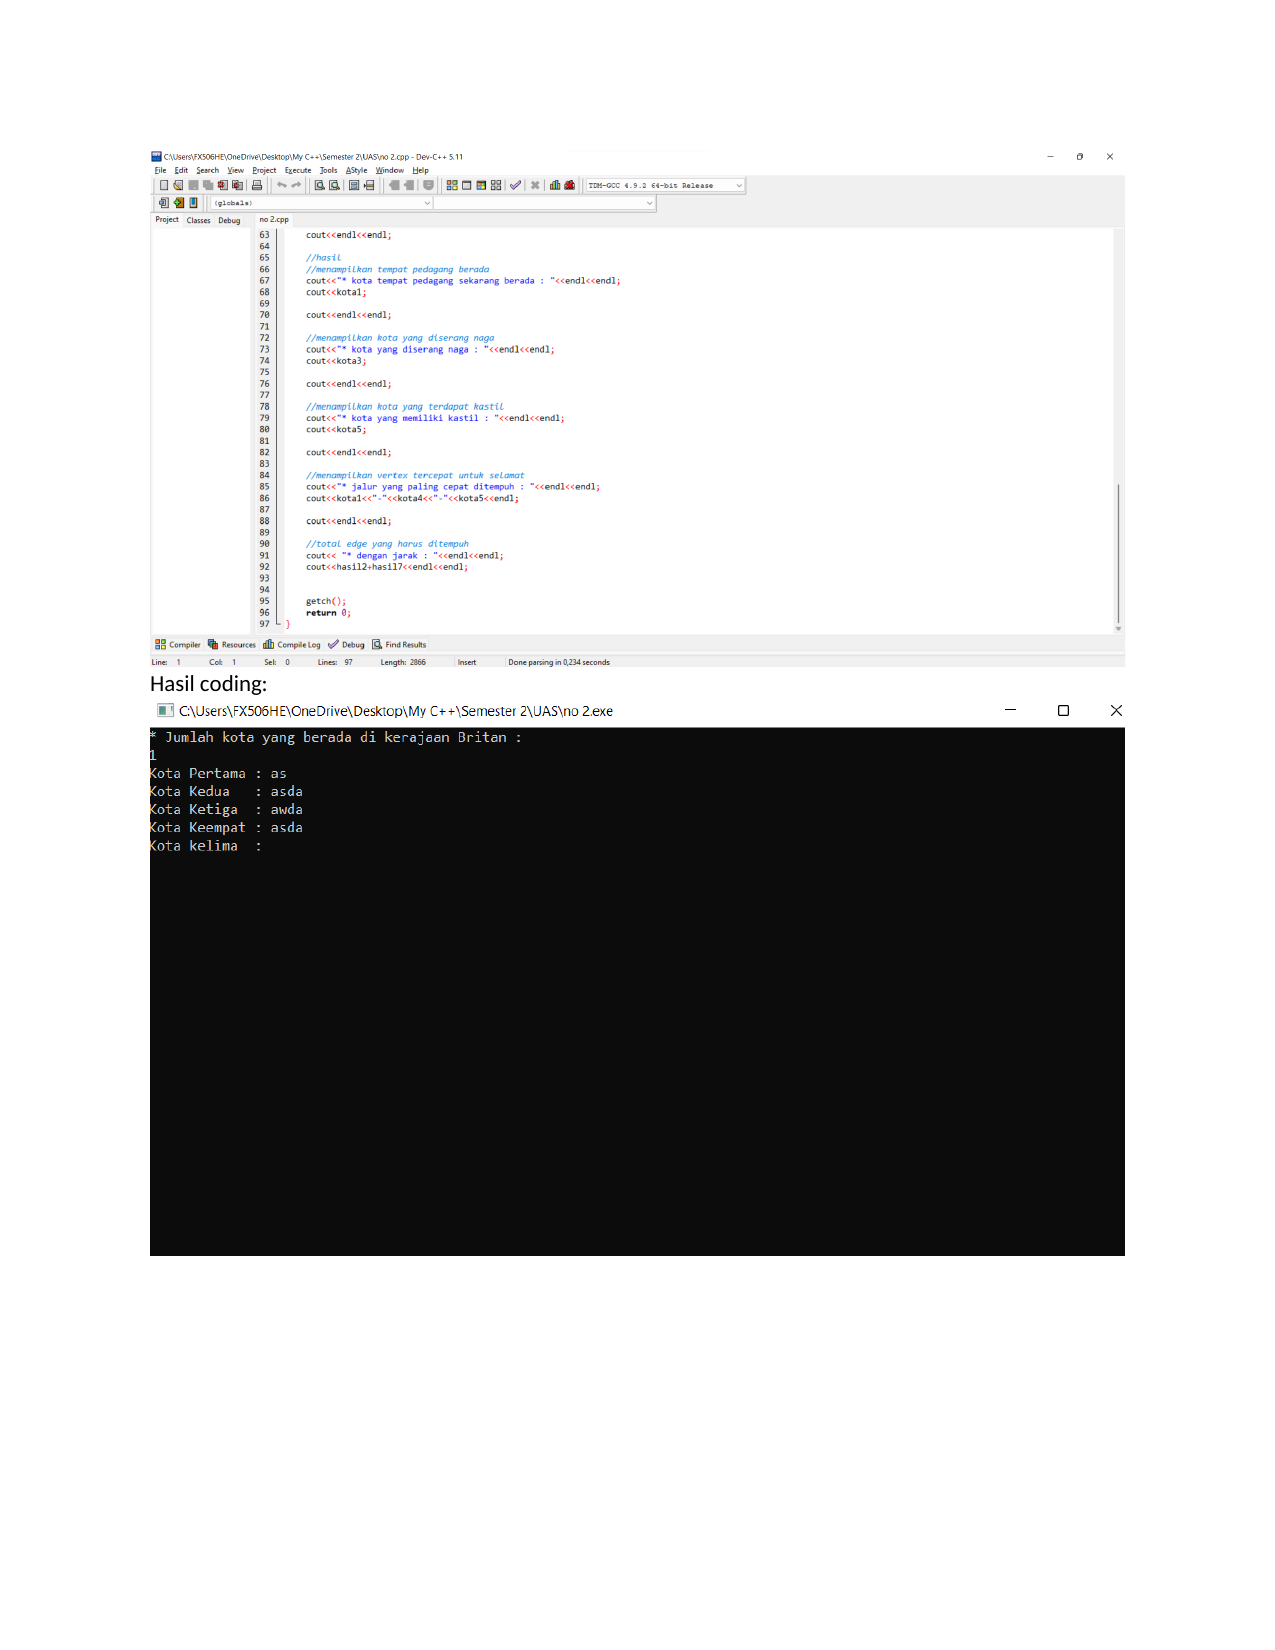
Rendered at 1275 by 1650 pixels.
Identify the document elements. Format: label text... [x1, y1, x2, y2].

picture [150, 150, 1125, 667]
text Hasil coding: [150, 669, 1125, 697]
picture [150, 699, 1125, 1256]
